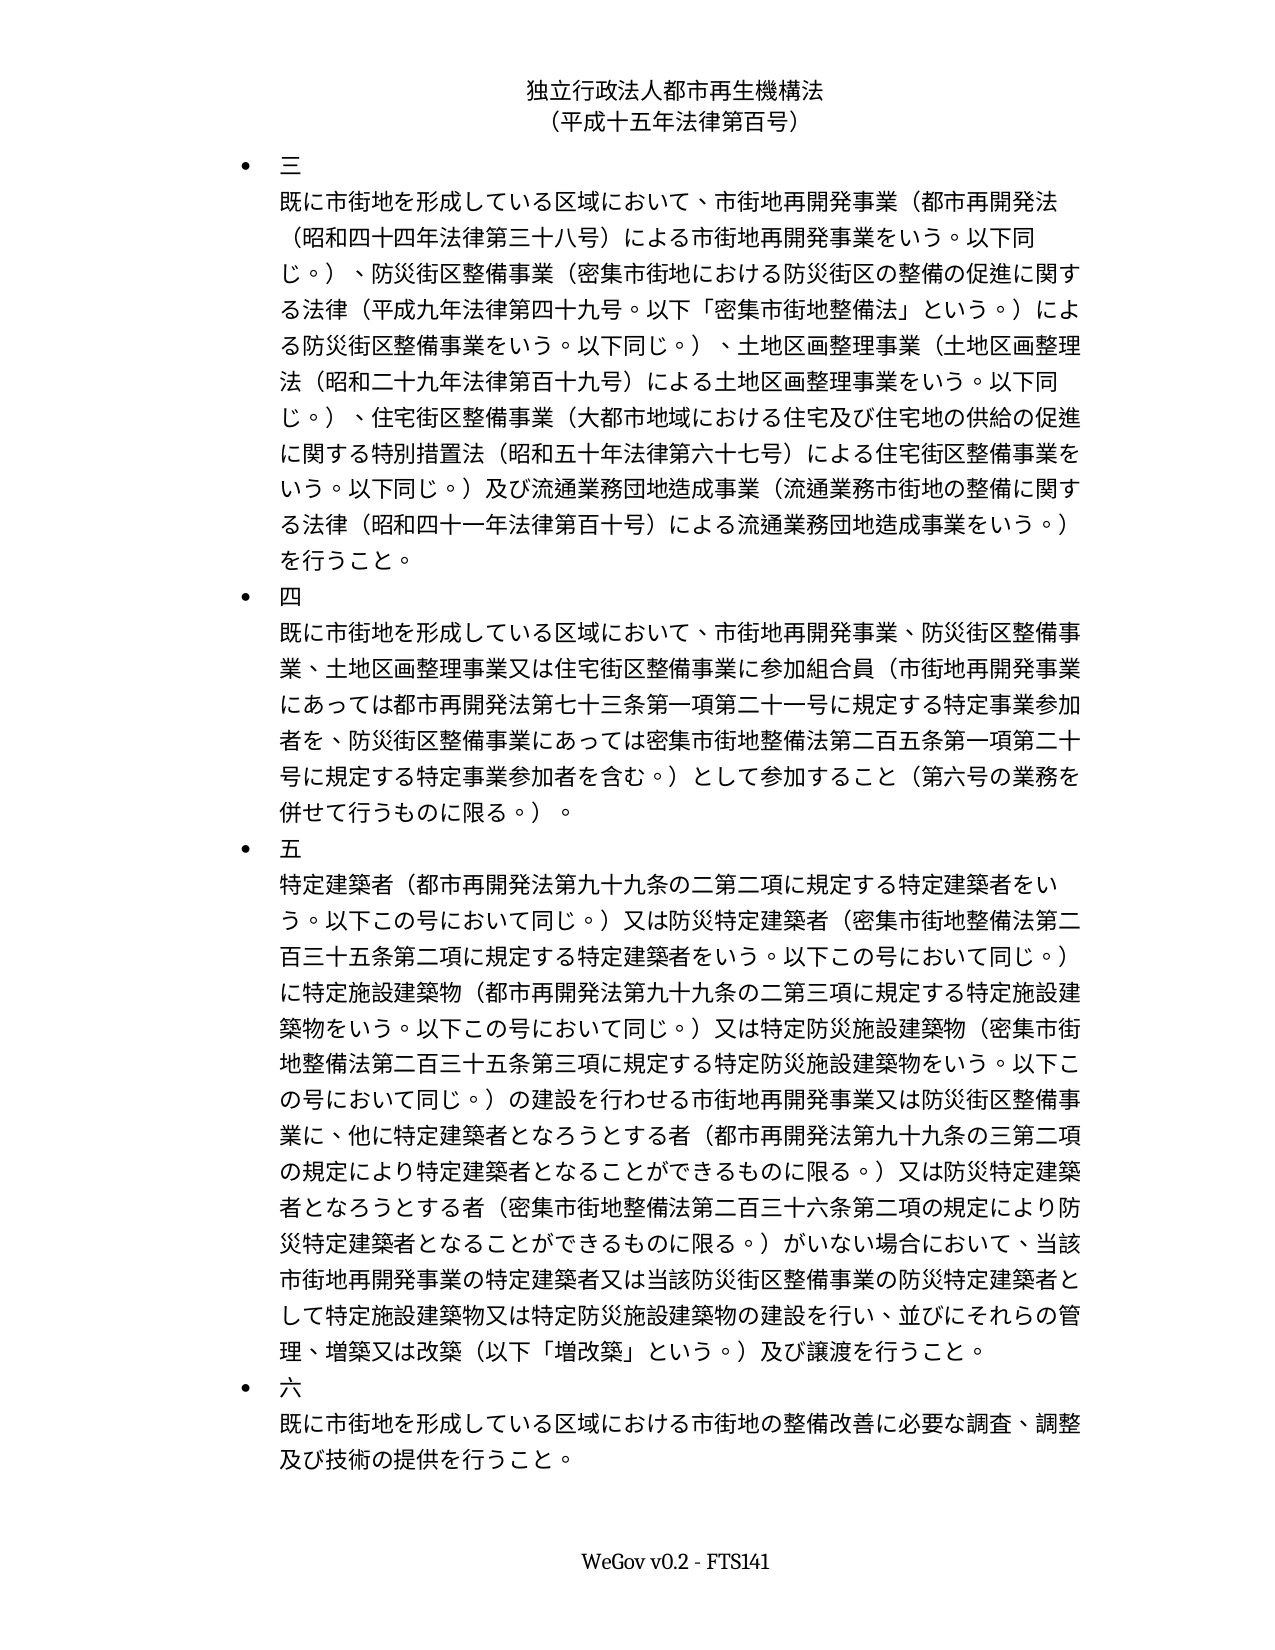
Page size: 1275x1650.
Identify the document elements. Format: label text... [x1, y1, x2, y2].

list 四 既に市街地を形成している区域において、市街地再開発事業、防災街区整備事業、土地区画整理事業又は住宅街区整備事業に参加組合員（市街地再開発事業にあっては都市再開発法第七十三条第一項第二十一号に規定する特定事業参加者を、防災街区整備事業にあっては密集市街地整備法第二百五条第一項第二十号に規定する特定事業参加者を含む。）として参加すること（第六号の業務を併せて行うものに限る。）。 [242, 581, 1087, 828]
list 六 既に市街地を形成している区域における市街地の整備改善に必要な調査、調整及び技術の提供を行うこと。 [242, 1372, 1087, 1475]
list 五 特定建築者（都市再開発法第九十九条の二第二項に規定する特定建築者をいう。以下この号において同じ。）又は防災特定建築者（密集市街地整備法第二百三十五条第二項に規定する特定建築者をいう。以下この号において同じ。）に特定施設建築物（都市再開発法第九十九条の二第三項に規定する特定施設建築物をいう。以下この号において同じ。）又は特定防災施設建築物（密集市街地整備法第二百三十五条第三項に規定する特定防災施設建築物をいう。以下この号において同じ。）の建設を行わせる市街地再開発事業又は防災街区整備事業に、他に特定建築者となろうとする者（都市再開発法第九十九条の三第二項の規定により特定建築者となることができるものに限る。）又は防災特定建築者となろうとする者（密集市街地整備法第二百三十六条第二項の規定により防災特定建築者となることができるものに限る。）がいない場合において、当該市街地再開発事業の特定建築者又は当該防災街区整備事業の防災特定建築者として特定施設建築物又は特定防災施設建築物の建設を行い、並びにそれらの管理、増築又は改築（以下「増改築」という。）及び譲渡を行うこと。 [242, 833, 1087, 1367]
list 三 既に市街地を形成している区域において、市街地再開発事業（都市再開発法（昭和四十四年法律第三十八号）による市街地再開発事業をいう。以下同じ。）、防災街区整備事業（密集市街地における防災街区の整備の促進に関する法律（平成九年法律第四十九号。以下「密集市街地整備法」という。）による防災街区整備事業をいう。以下同じ。）、土地区画整理事業（土地区画整理法（昭和二十九年法律第百十九号）による土地区画整理事業をいう。以下同じ。）、住宅街区整備事業（大都市地域における住宅及び住宅地の供給の促進に関する特別措置法（昭和五十年法律第六十七号）による住宅街区整備事業をいう。以下同じ。）及び流通業務団地造成事業（流通業務市街地の整備に関する法律（昭和四十一年法律第百十号）による流通業務団地造成事業をいう。）を行うこと。 [242, 150, 1087, 577]
